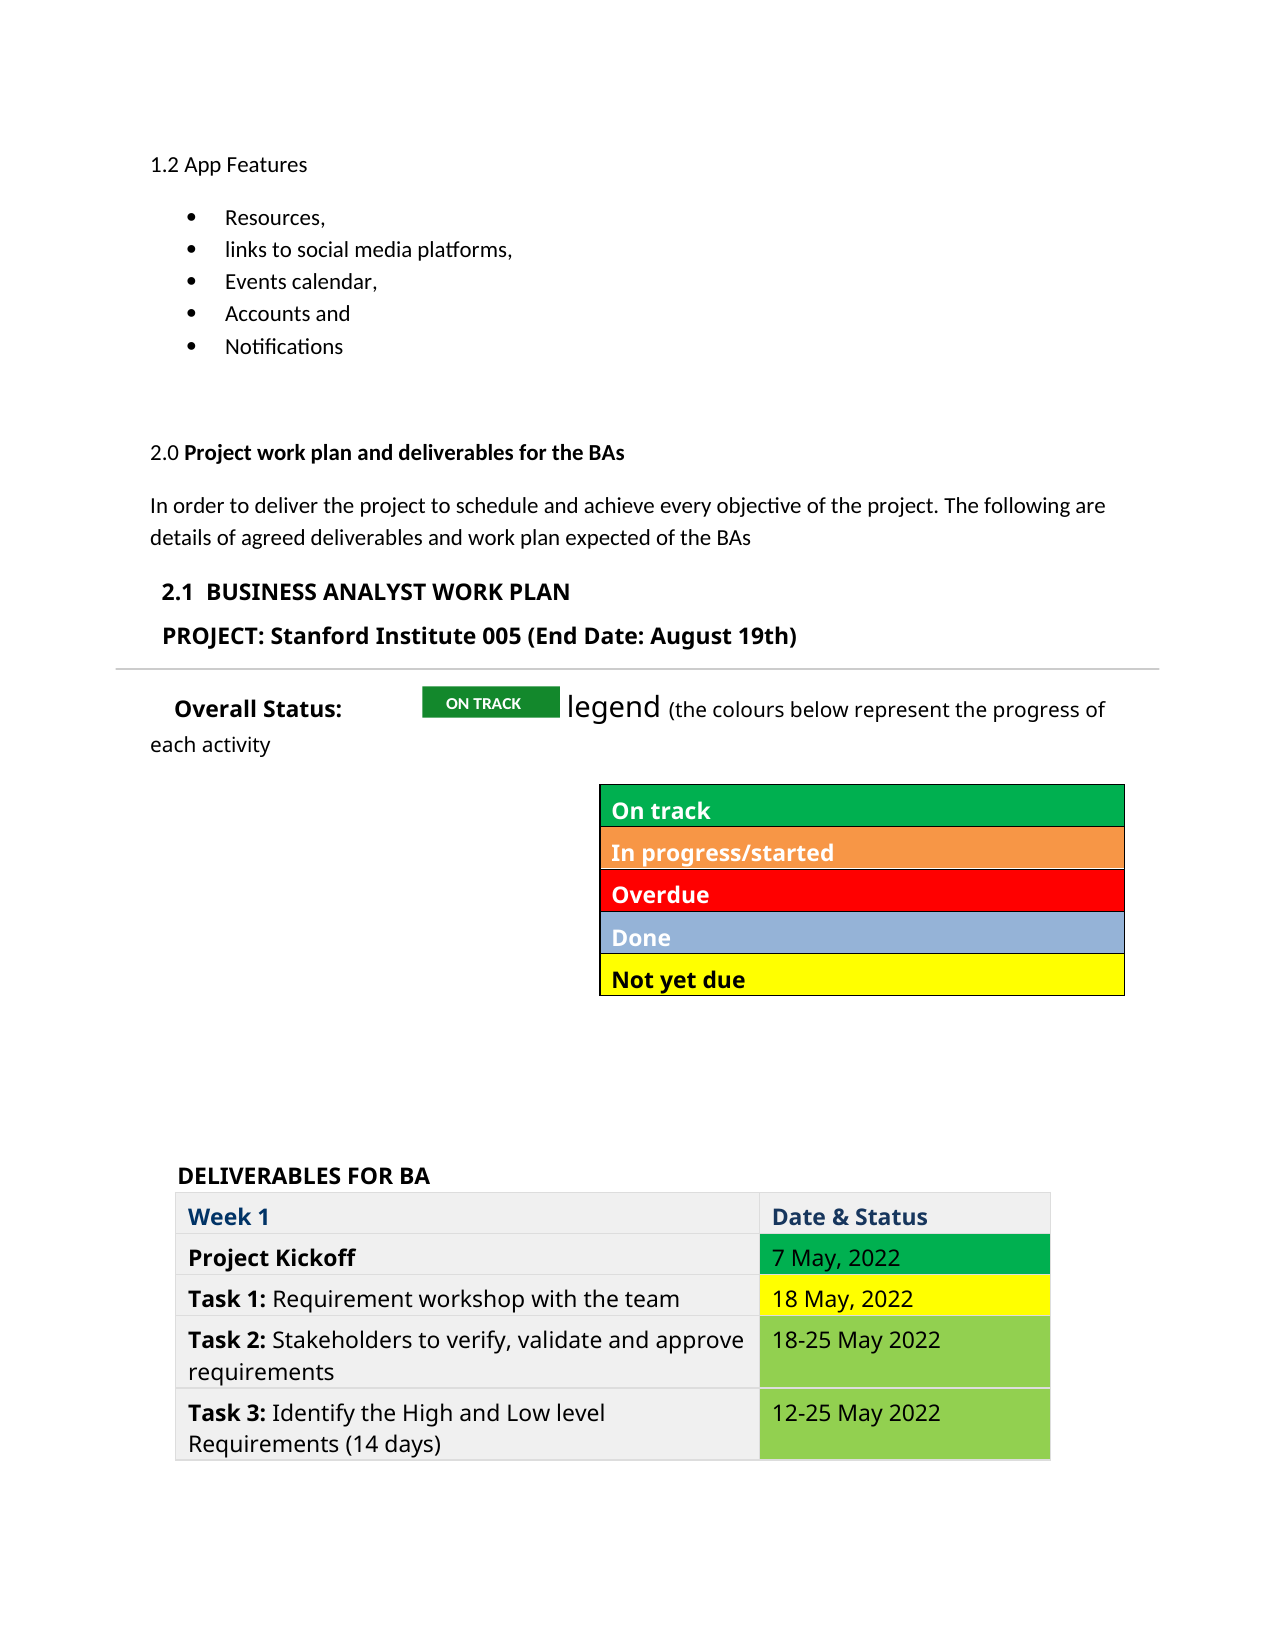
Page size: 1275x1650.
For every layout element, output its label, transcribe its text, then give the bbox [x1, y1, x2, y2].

table_cell 18-25 May 2022 [760, 1316, 1050, 1387]
table_cell 12-25 May 2022 [760, 1389, 1050, 1459]
text In order to deliver the project to schedule and achieve every objective of the project. The following are details of agreed deliverables and work plan expected of the BAs [150, 491, 1125, 551]
text PROJECT: Stanford Institute 005 (End Date: August 19th) [150, 620, 1112, 651]
table_cell Task 1: Requirement workshop with the team [176, 1275, 759, 1315]
table_cell Not yet due [601, 954, 1124, 995]
list Accounts and [187, 299, 1125, 328]
title 2.1 BUSINESS ANALYST WORK PLAN [161, 576, 1125, 607]
list Notifications [187, 332, 1125, 360]
list Events calendar, [187, 267, 1125, 295]
table_cell Task 2: Stakeholders to verify, validate and approve requirements [176, 1316, 759, 1387]
table_cell Project Kickoff [176, 1234, 759, 1274]
table_header On track [601, 785, 1124, 826]
text Overall Status: legend (the colours below represent the progress of each activity [150, 670, 1125, 759]
list Resources, [187, 203, 1125, 231]
table_cell Overdue [601, 870, 1124, 911]
table_cell Task 3: Identify the High and Low level Requirements (14 days) [176, 1389, 759, 1459]
table_header Date & Status [760, 1193, 1050, 1233]
table_header Week 1 [176, 1193, 759, 1233]
text 2.0 Project work plan and deliverables for the BAs [150, 438, 1125, 466]
table_cell In progress/started [601, 827, 1124, 868]
text 1.2 App Features [150, 150, 1125, 178]
table_cell 18 May, 2022 [760, 1275, 1050, 1315]
table_cell 7 May, 2022 [760, 1234, 1050, 1274]
subtitle DELIVERABLES FOR BA [177, 1160, 1125, 1192]
list links to social media platforms, [187, 235, 1125, 263]
table_cell Done [601, 912, 1124, 953]
